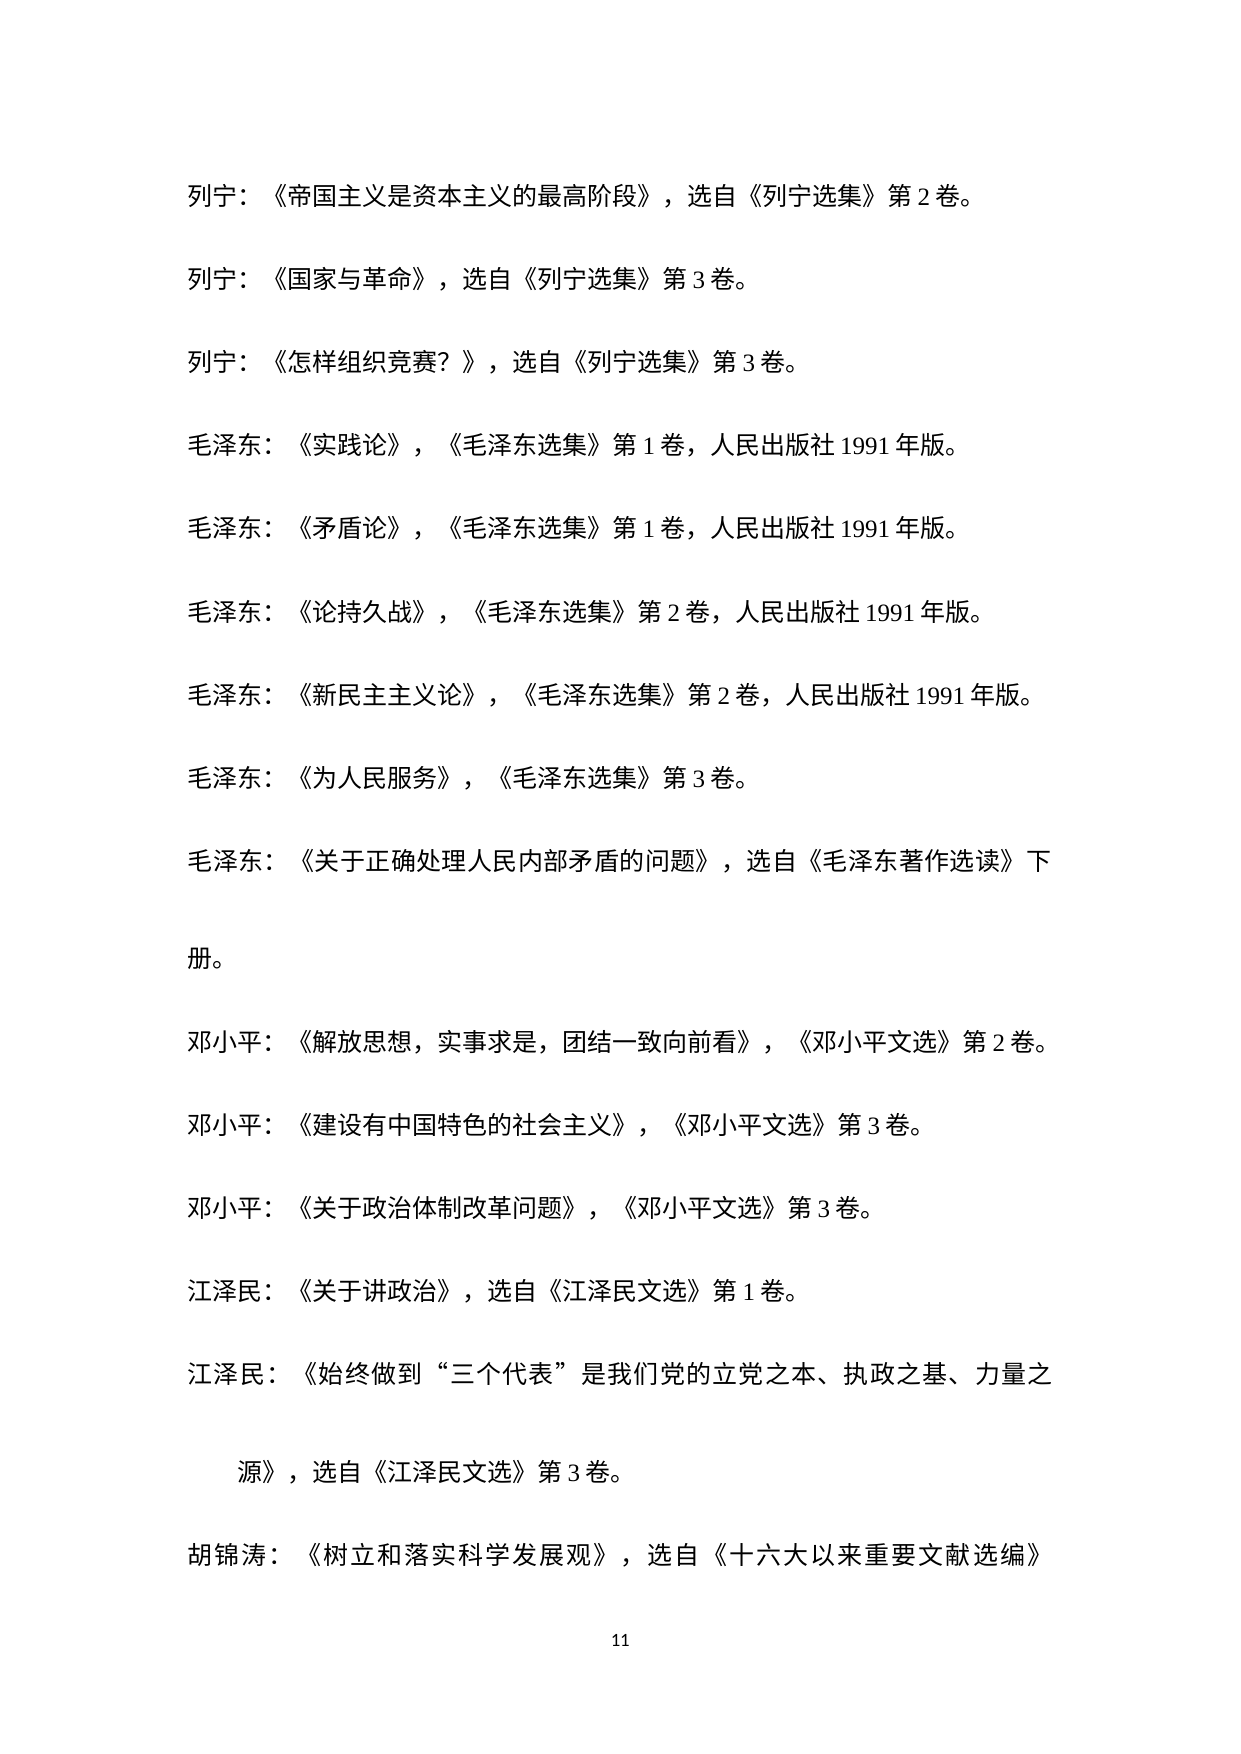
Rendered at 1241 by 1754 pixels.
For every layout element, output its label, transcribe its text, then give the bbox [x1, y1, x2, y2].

text 毛泽东：《矛盾论》，《毛泽东选集》第1卷，人民出版社1991年版。 [187, 494, 1053, 559]
text 毛泽东：《新民主主义论》，《毛泽东选集》第2卷，人民出版社1991年版。 [187, 661, 1053, 726]
text 邓小平：《解放思想，实事求是，团结一致向前看》，《邓小平文选》第2卷。 [187, 1008, 1053, 1073]
text 毛泽东：《论持久战》，《毛泽东选集》第2卷，人民出版社1991年版。 [187, 578, 1053, 643]
text 列宁：《国家与革命》，选自《列宁选集》第3卷。 [187, 245, 1053, 310]
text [187, 1521, 1053, 1586]
text 列宁：《帝国主义是资本主义的最高阶段》，选自《列宁选集》第2卷。 [187, 162, 1053, 227]
text 邓小平：《建设有中国特色的社会主义》，《邓小平文选》第3卷。 [187, 1091, 1053, 1156]
text 毛泽东：《关于正确处理人民内部矛盾的问题》，选自《毛泽东著作选读》下册。 [187, 827, 1053, 989]
text 毛泽东：《为人民服务》，《毛泽东选集》第3卷。 [187, 744, 1053, 809]
text 江泽民：《关于讲政治》，选自《江泽民文选》第1卷。 [187, 1257, 1053, 1322]
text 邓小平：《关于政治体制改革问题》，《邓小平文选》第3卷。 [187, 1174, 1053, 1239]
text 江泽民：《始终做到“三个代表”是我们党的立党之本、执政之基、力量之源》，选自《江泽民文选》第3卷。 [187, 1340, 1053, 1503]
text 列宁：《怎样组织竞赛？》，选自《列宁选集》第3卷。 [187, 328, 1053, 393]
text 毛泽东：《实践论》，《毛泽东选集》第1卷，人民出版社1991年版。 [187, 411, 1053, 476]
